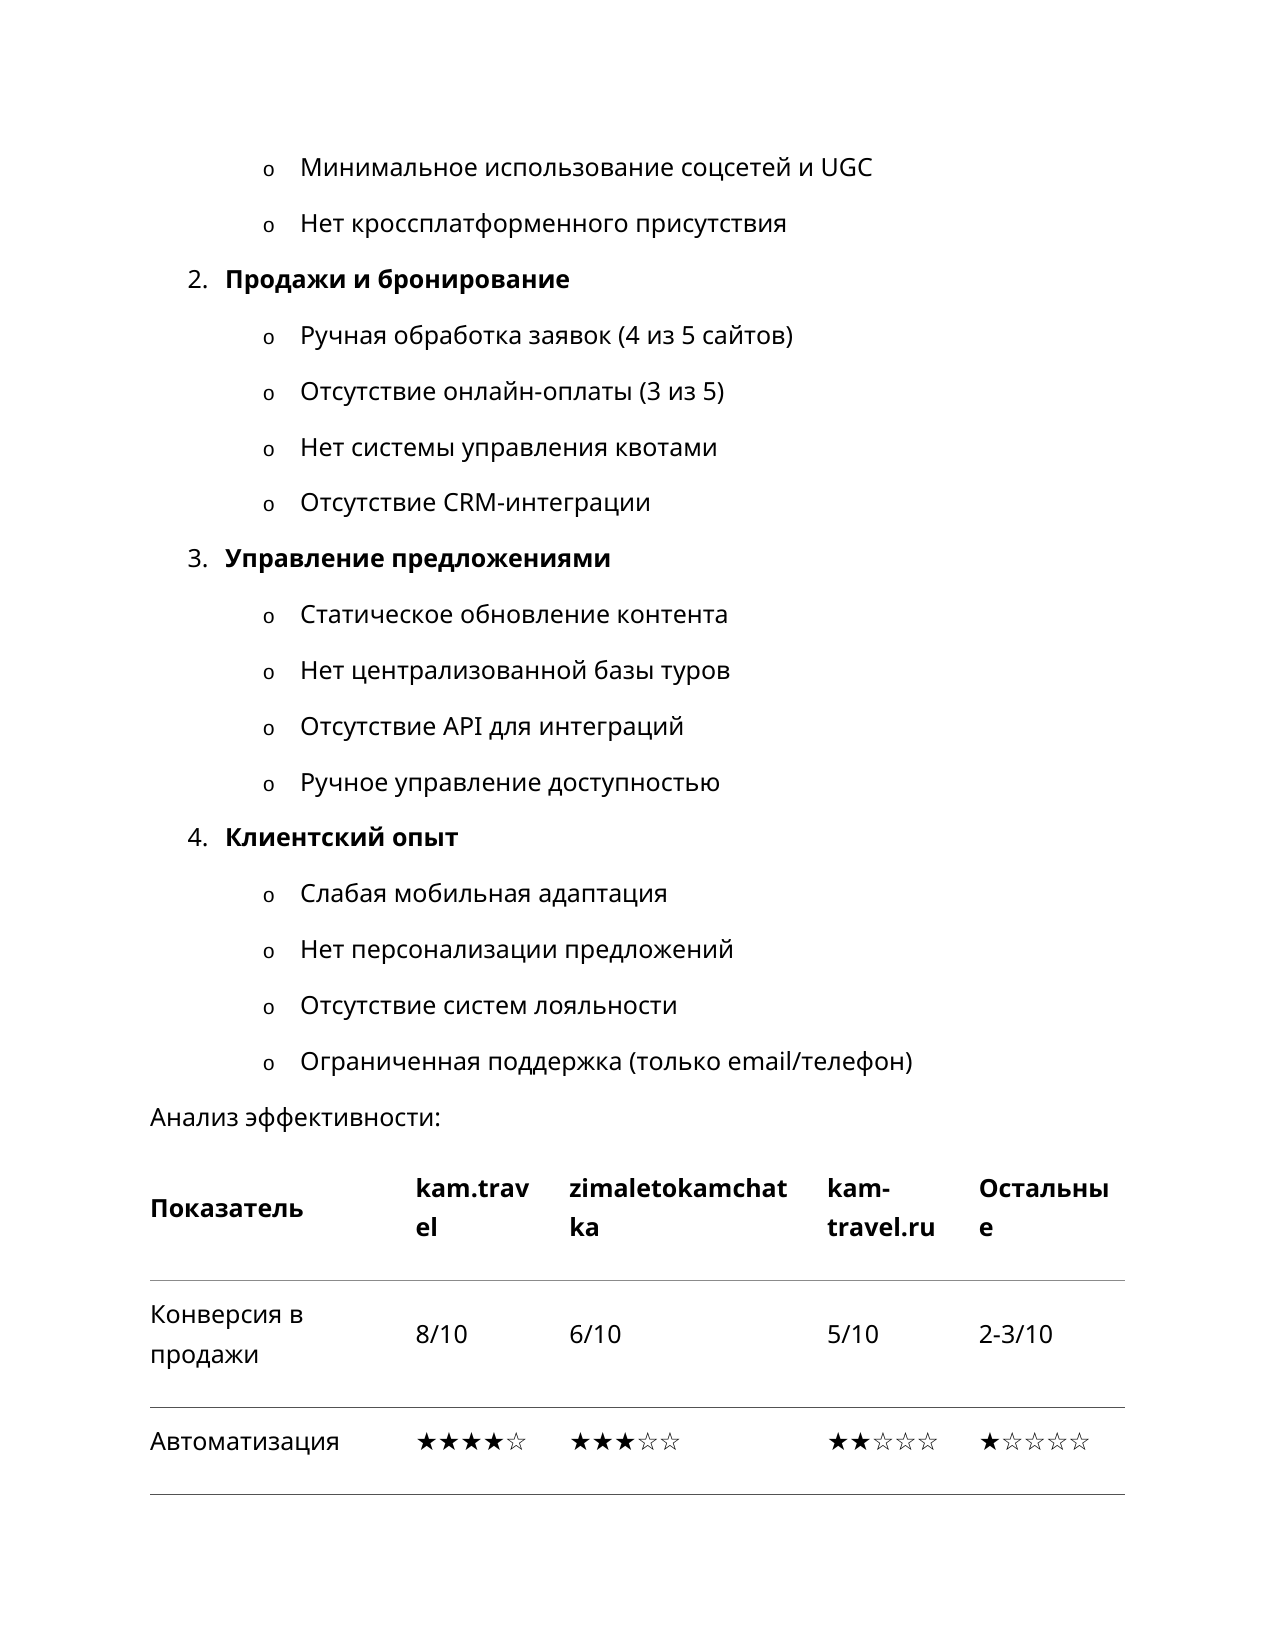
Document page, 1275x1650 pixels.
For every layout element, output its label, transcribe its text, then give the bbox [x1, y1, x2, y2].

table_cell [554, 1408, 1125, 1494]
list Отсутствие онлайн-оплаты (3 из 5) [262, 373, 1125, 407]
list Отсутствие API для интеграций [262, 708, 1125, 742]
list Ручное управление доступностью [262, 764, 1125, 798]
list Управление предложениями [187, 541, 1125, 575]
list Отсутствие CRM-интеграции [262, 485, 1125, 519]
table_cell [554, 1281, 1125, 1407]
list Отсутствие систем лояльности [262, 987, 1125, 1022]
list Нет централизованной базы туров [262, 652, 1125, 687]
list Статическое обновление контента [262, 597, 1125, 631]
list Ограниченная поддержка (только email/телефон) [262, 1043, 1125, 1077]
list Ручная обработка заявок (4 из 5 сайтов) [262, 317, 1125, 352]
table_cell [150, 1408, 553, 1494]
text Анализ эффективности: [150, 1099, 1125, 1133]
list Продажи и бронирование [187, 262, 1125, 296]
list Нет системы управления квотами [262, 429, 1125, 463]
list Минимальное использование соцсетей и UGC [262, 150, 1125, 184]
list Клиентский опыт [187, 820, 1125, 854]
list Нет персонализации предложений [262, 932, 1125, 966]
list Нет кроссплатформенного присутствия [262, 206, 1125, 240]
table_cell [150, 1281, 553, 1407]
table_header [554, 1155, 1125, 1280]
list Слабая мобильная адаптация [262, 876, 1125, 910]
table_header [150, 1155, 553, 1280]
